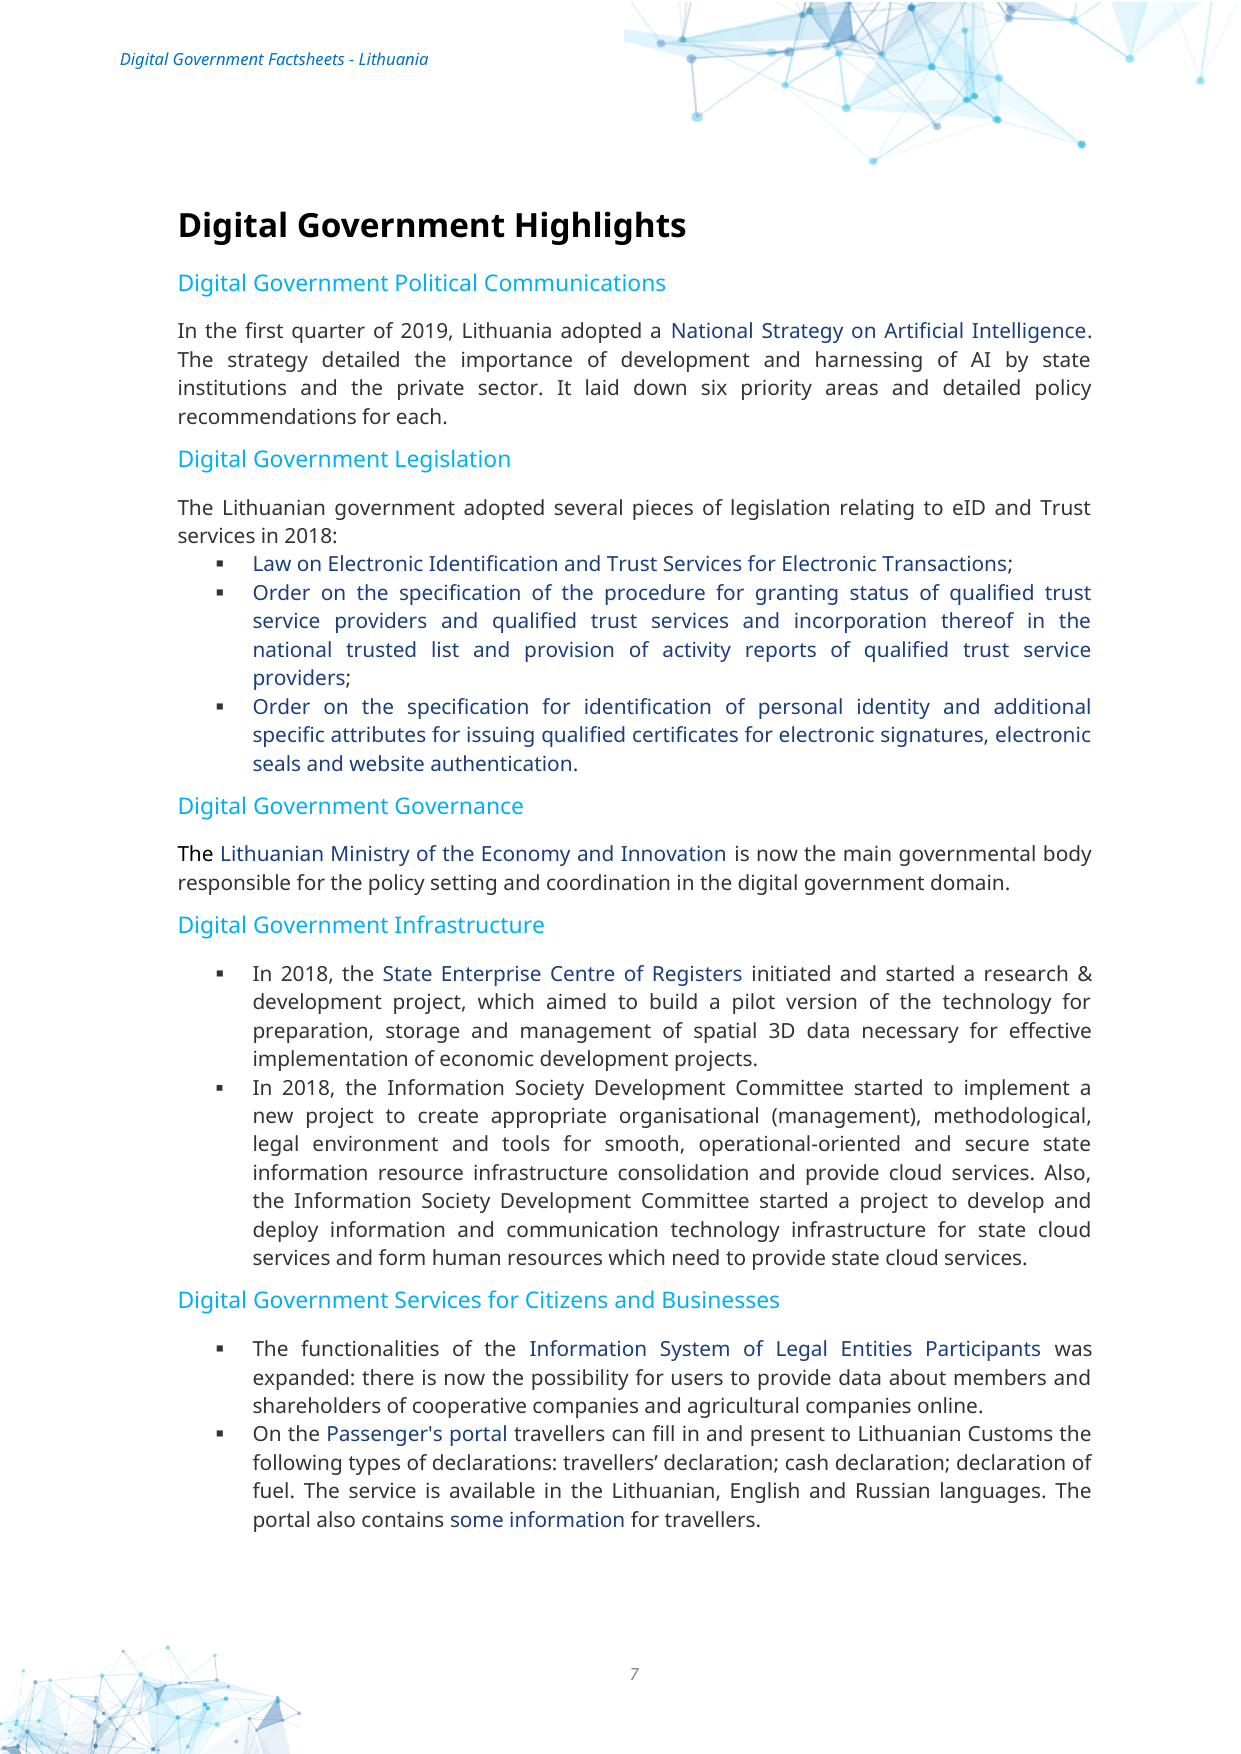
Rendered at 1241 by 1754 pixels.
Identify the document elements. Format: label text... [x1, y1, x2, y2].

subtitle Digital Government Political Communications [177, 266, 1092, 298]
list Law on Electronic Identification and Trust Services for Electronic Transactions; [215, 549, 1092, 578]
subtitle Digital Government Governance [177, 789, 1092, 821]
text In the first quarter of 2019, Lithuania adopted a National Strategy on Artificial Intelligence. The strategy detailed the importance of development and harnessing of AI by state institutions and the private sector. It laid down six priority areas and detailed policy recommendations for each. [177, 316, 1092, 430]
subtitle Digital Government Infrastructure [177, 909, 1092, 940]
list The functionalities of the Information System of Legal Entities Participants was expanded: there is now the possibility for users to provide data about members and shareholders of cooperative companies and agricultural companies online. [215, 1334, 1092, 1419]
subtitle Digital Government Services for Citizens and Businesses [177, 1284, 1092, 1316]
subtitle Digital Government Legislation [177, 443, 1092, 474]
list In 2018, the Information Society Development Committee started to implement a new project to create appropriate organisational (management), methodological, legal environment and tools for smooth, operational-oriented and secure state information resource infrastructure consolidation and provide cloud services. Also, the Information Society Development Committee started a project to develop and deploy information and communication technology infrastructure for state cloud services and form human resources which need to provide state cloud services. [215, 1073, 1092, 1272]
list Order on the specification for identification of personal identity and additional specific attributes for issuing qualified certificates for electronic signatures, electronic seals and website authentication. [215, 692, 1092, 777]
subtitle Digital Government Highlights [177, 202, 1092, 248]
text The Lithuanian government adopted several pieces of legislation relating to eID and Trust services in 2018: [177, 493, 1092, 549]
list In 2018, the State Enterprise Centre of Registers initiated and started a research & development project, which aimed to build a pilot version of the technology for preparation, storage and management of spatial 3D data necessary for effective implementation of economic development projects. [215, 959, 1092, 1073]
list On the Passenger's portal travellers can fill in and present to Lithuanian Customs the following types of declarations: travellers’ declaration; cash declaration; declaration of fuel. The service is available in the Lithuanian, English and Russian languages. The portal also contains some information for travellers. [215, 1419, 1092, 1533]
text The Lithuanian Ministry of the Economy and Innovation is now the main governmental body responsible for the policy setting and coordination in the digital government domain. [177, 839, 1092, 896]
list Order on the specification of the procedure for granting status of qualified trust service providers and qualified trust services and incorporation thereof in the national trusted list and provision of activity reports of qualified trust service providers; [215, 578, 1092, 692]
